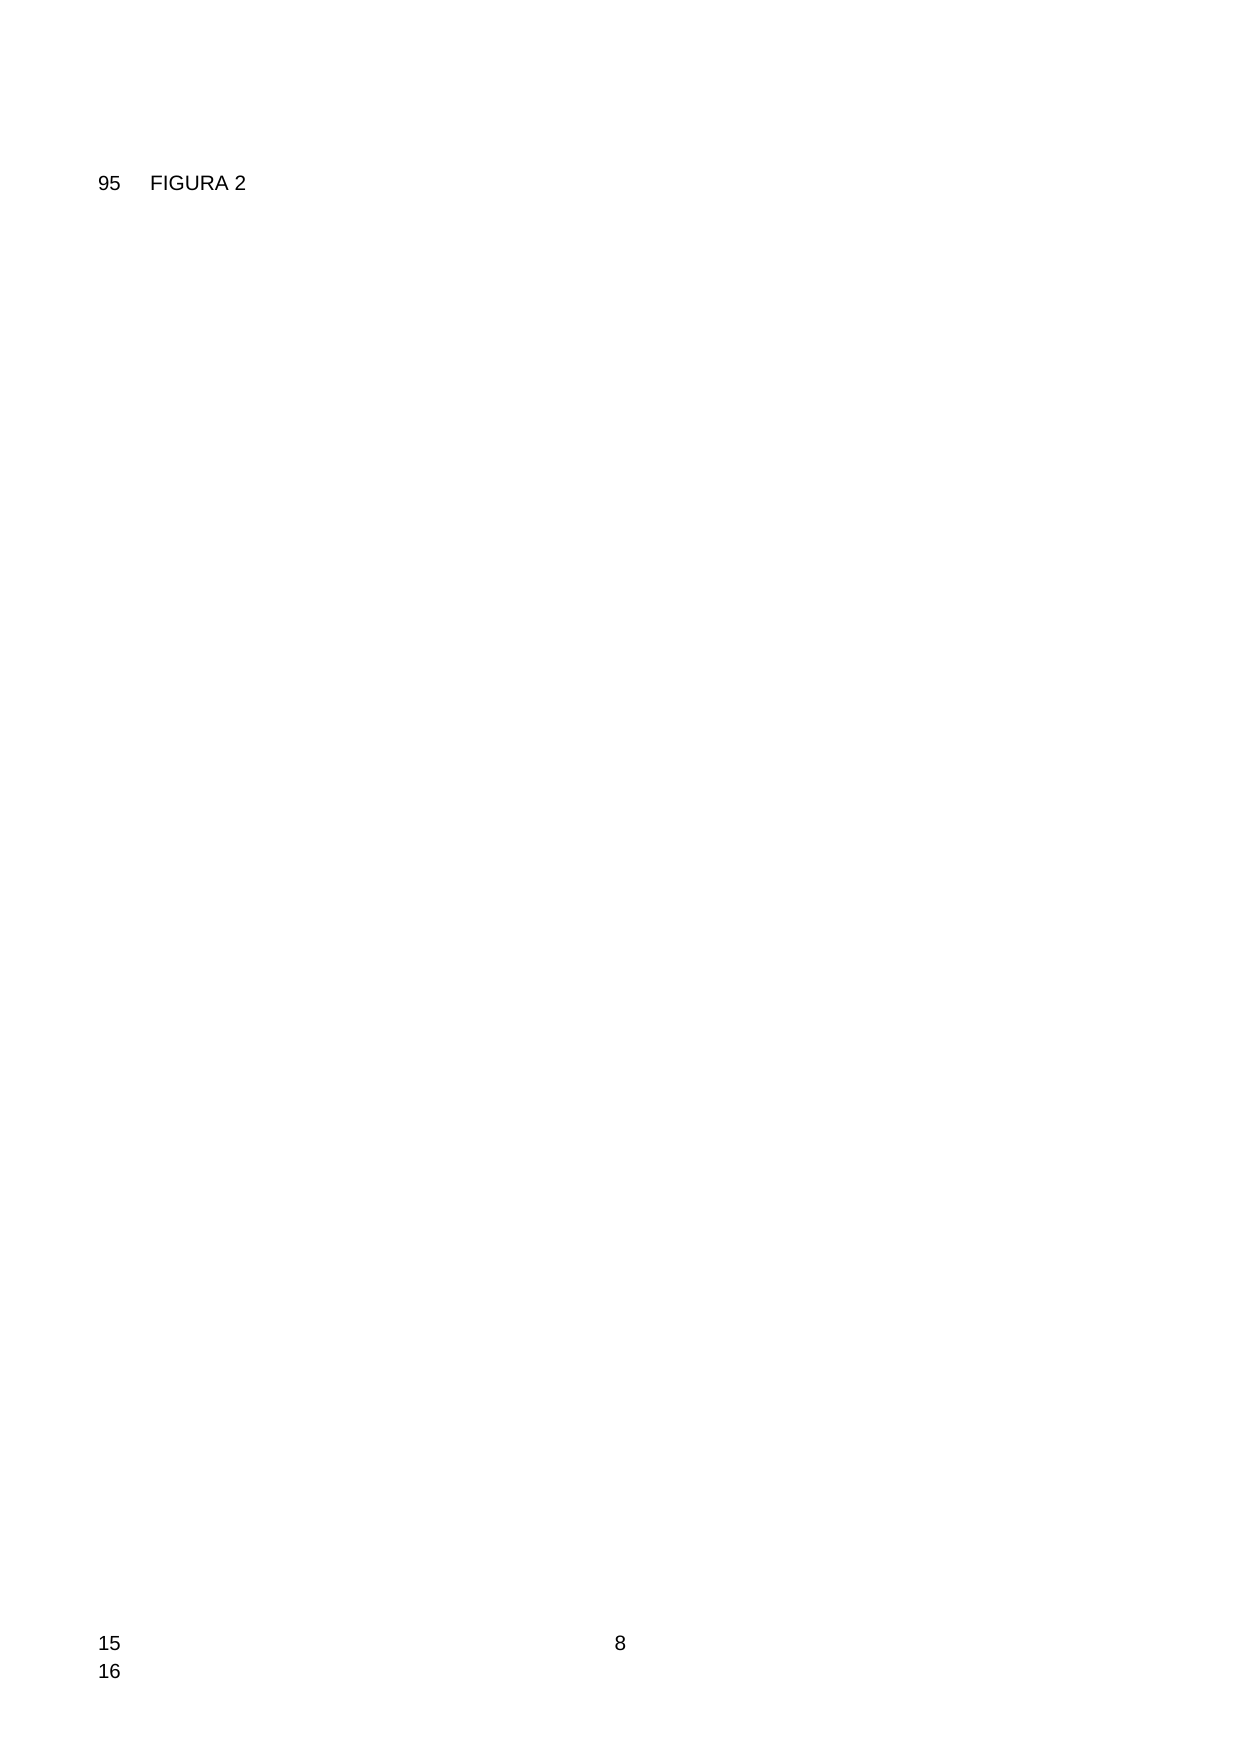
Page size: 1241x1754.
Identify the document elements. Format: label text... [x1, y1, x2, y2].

subtitle FIGURA 2 [150, 171, 1090, 195]
